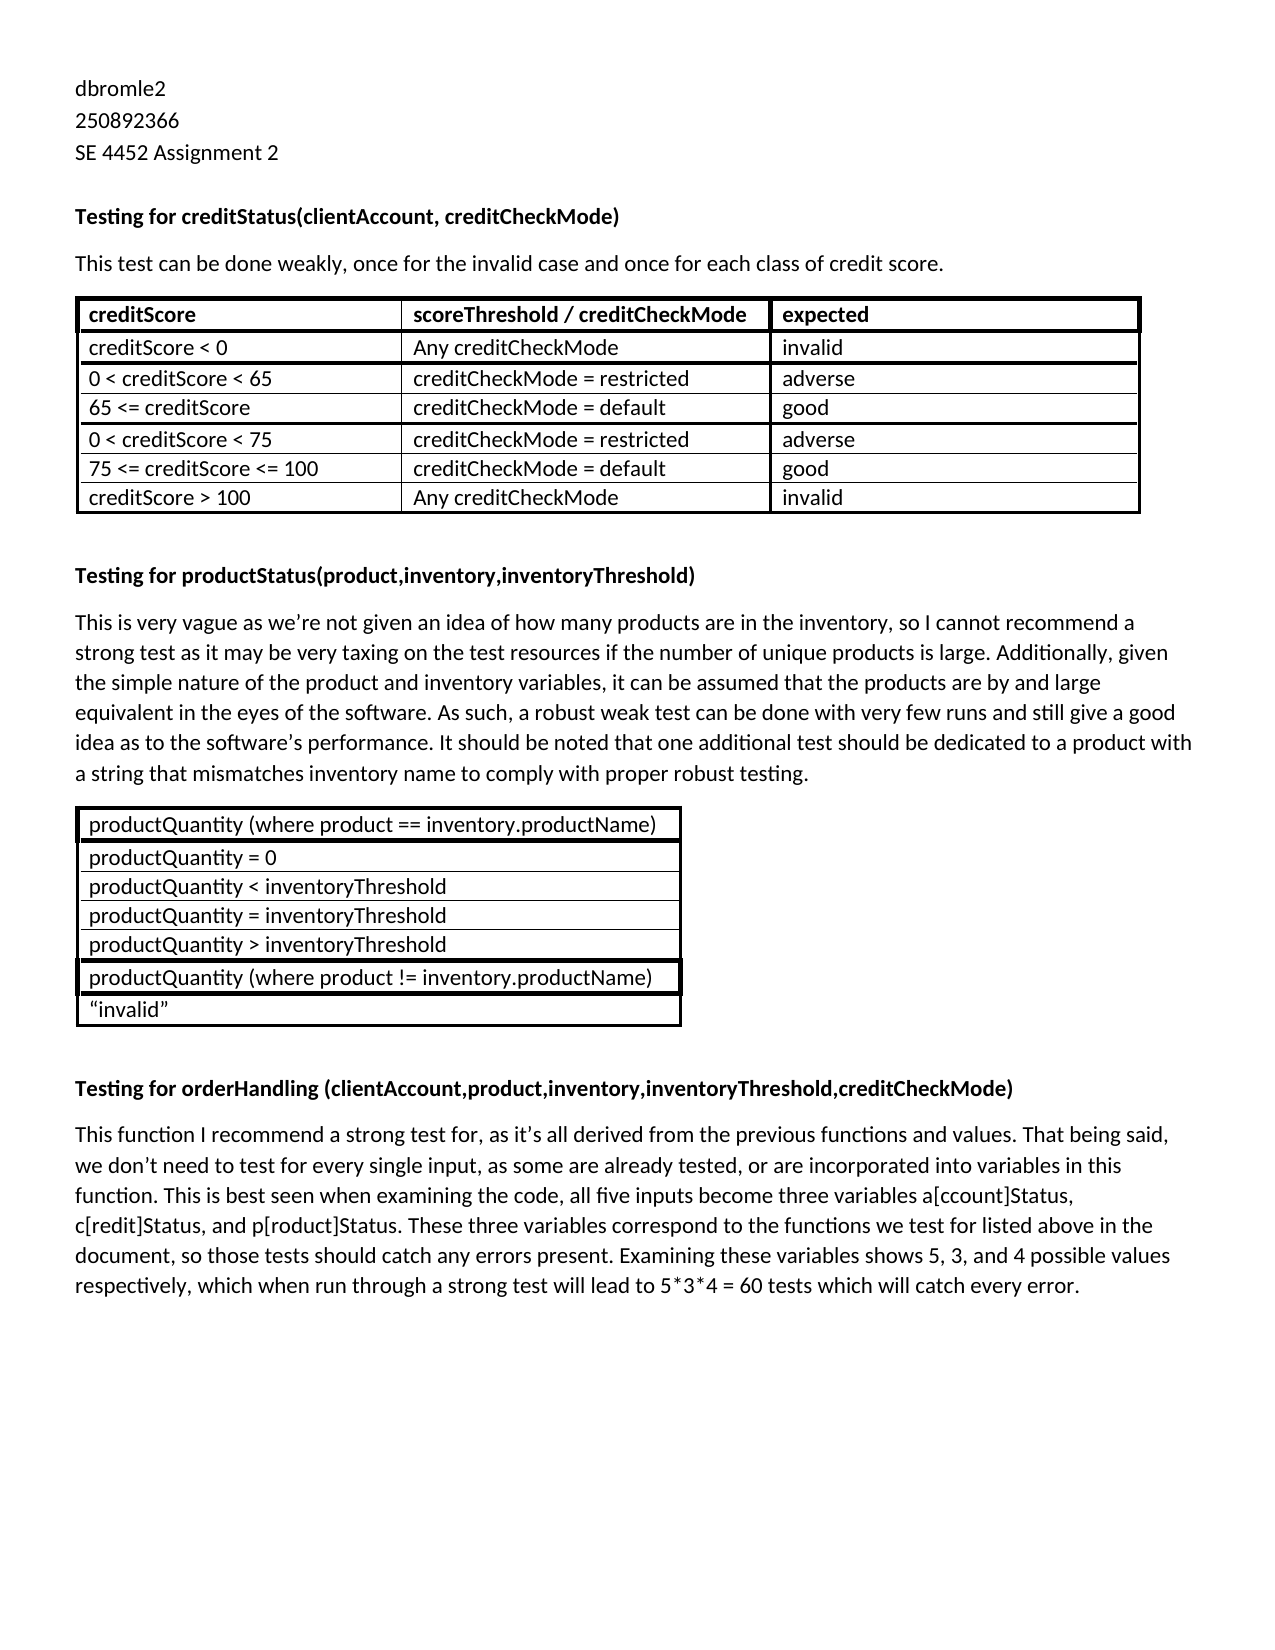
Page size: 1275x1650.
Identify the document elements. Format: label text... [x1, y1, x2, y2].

table_cell productQuantity (where product != inventory.productName) [80, 959, 678, 991]
table_cell productQuantity = inventoryThreshold [79, 900, 679, 929]
table_cell good [772, 453, 1138, 482]
text This function I recommend a strong test for, as it’s all derived from the previous functions and values. That being said, we don’t need to test for every single input, as some are already tested, or are incorporated into variables in this function. This is best seen when examining the code, all five inputs become three variables a[ccount]Status, c[redit]Status, and p[roduct]Status. These three variables correspond to the functions we test for listed above in the document, so those tests should catch any errors present. Examining these variables shows 5, 3, and 4 possible values respectively, which when run through a strong test will lead to 5*3*4 = 60 tests which will catch every error. [75, 1121, 1200, 1299]
table_cell invalid [772, 482, 1138, 511]
table_header productQuantity (where product == inventory.productName) [80, 810, 679, 838]
table_cell Any creditCheckMode [402, 483, 769, 511]
table_cell creditScore > 100 [79, 482, 401, 511]
table_cell creditCheckMode = restricted [402, 425, 769, 453]
table_cell creditScore < 0 [79, 330, 401, 361]
text Testing for orderHandling (clientAccount,product,inventory,inventoryThreshold,creditCheckMode) [75, 1074, 1200, 1102]
table_cell 0 < creditScore < 65 [79, 361, 401, 392]
table_cell adverse [772, 422, 1138, 453]
table_cell productQuantity < inventoryThreshold [79, 871, 679, 900]
table_cell invalid [772, 333, 1138, 361]
table_cell Any creditCheckMode [402, 333, 769, 361]
text This test can be done weakly, once for the invalid case and once for each class of credit score. [75, 249, 1200, 277]
table_cell productQuantity > inventoryThreshold [79, 929, 679, 958]
text This is very vague as we’re not given an idea of how many products are in the inventory, so I cannot recommend a strong test as it may be very taxing on the test resources if the number of unique products is large. Additionally, given the simple nature of the product and inventory variables, it can be assumed that the products are by and large equivalent in the eyes of the software. As such, a robust weak test can be done with very few runs and still give a good idea as to the software’s performance. It should be noted that one additional test should be dedicated to a product with a string that mismatches inventory name to comply with proper robust testing. [75, 608, 1200, 787]
table_cell productQuantity = 0 [79, 839, 679, 871]
table_header creditScore [80, 301, 401, 329]
table_cell adverse [772, 361, 1138, 392]
table_cell creditCheckMode = restricted [402, 365, 769, 392]
table_cell 75 <= creditScore <= 100 [79, 453, 401, 482]
text Testing for creditStatus(clientAccount, creditCheckMode) [75, 202, 1200, 230]
table_cell “invalid” [79, 992, 679, 1024]
text Testing for productStatus(product,inventory,inventoryThreshold) [75, 561, 1200, 589]
table_header expected [773, 301, 1137, 329]
table_cell creditCheckMode = default [402, 454, 769, 482]
table_cell creditCheckMode = default [402, 394, 769, 422]
table_cell 0 < creditScore < 75 [79, 422, 401, 453]
table_cell 65 <= creditScore [79, 393, 401, 422]
table_header scoreThreshold / creditCheckMode [402, 301, 768, 329]
table_cell good [772, 393, 1138, 422]
